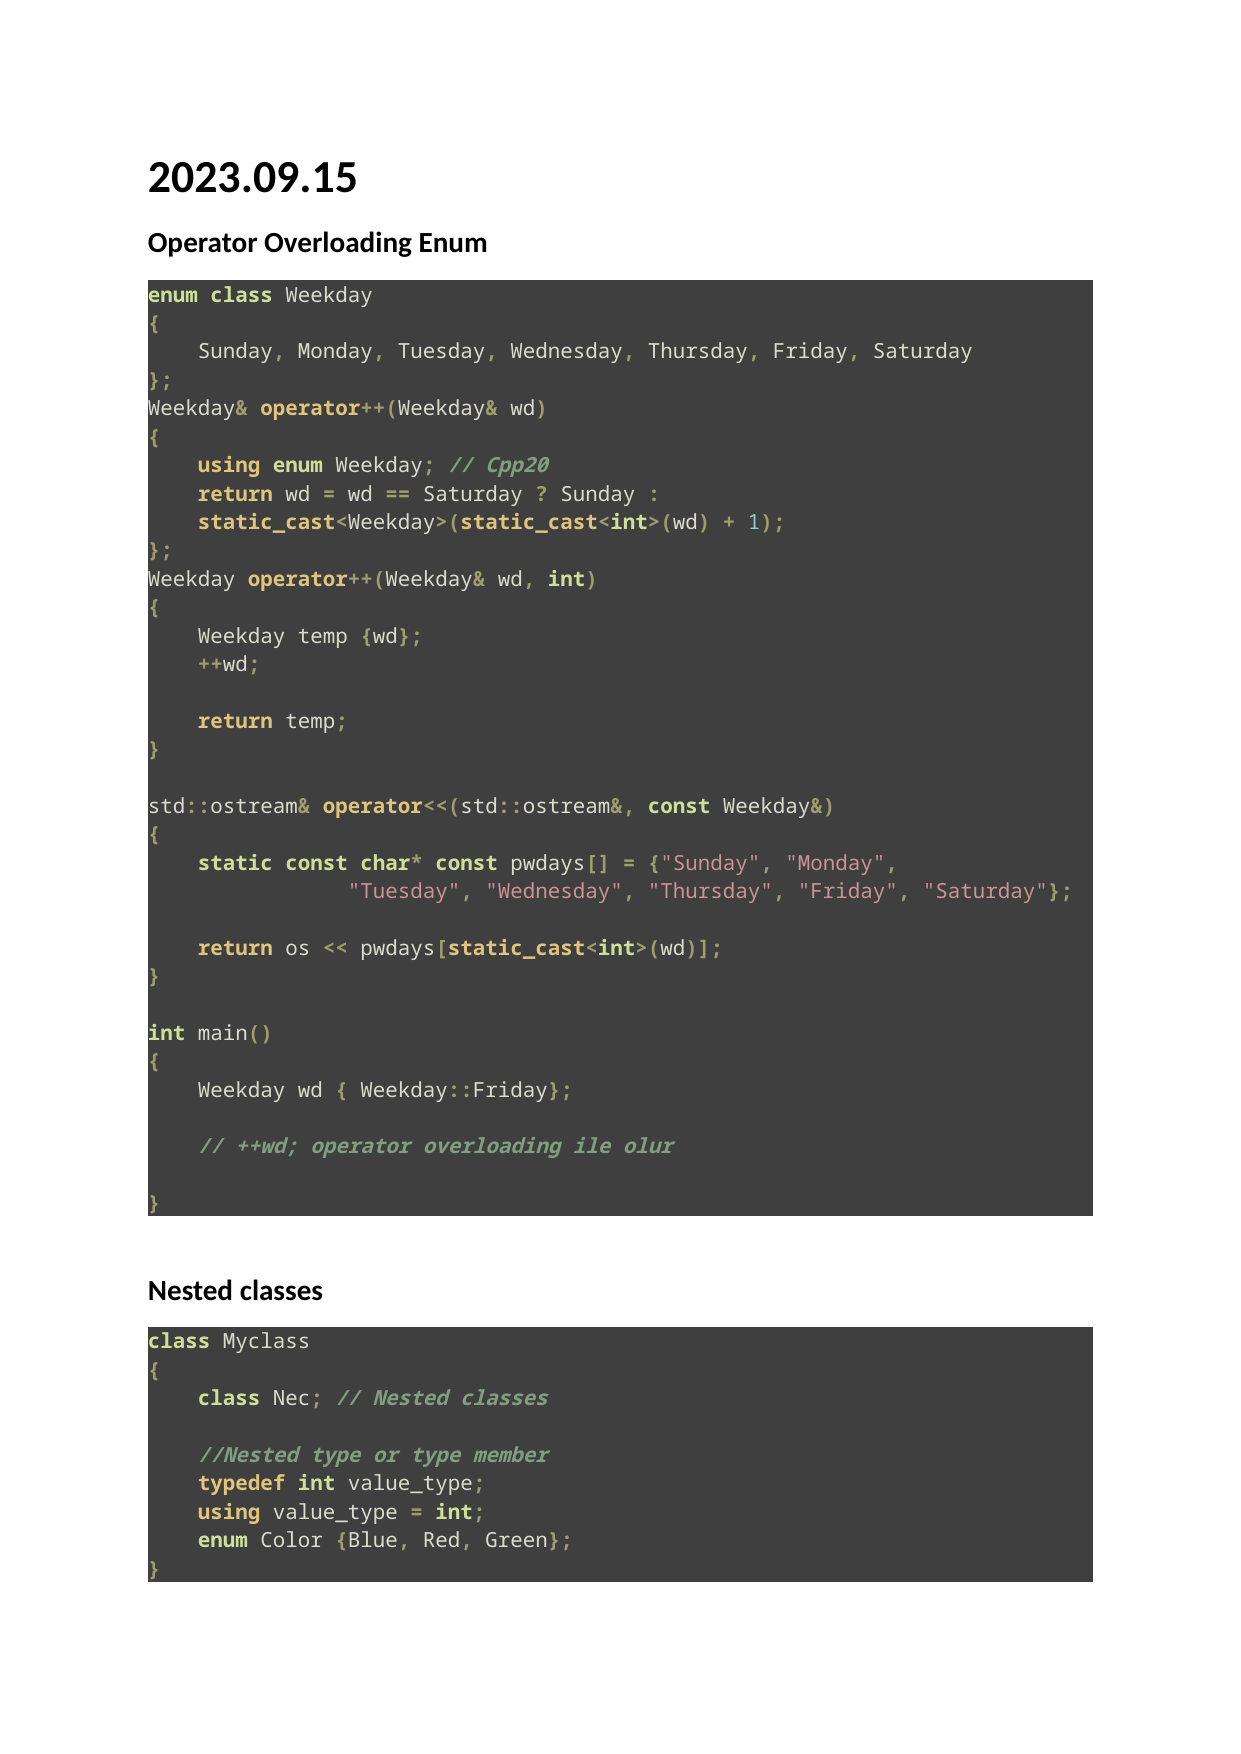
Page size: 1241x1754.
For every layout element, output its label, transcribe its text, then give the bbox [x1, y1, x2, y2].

text Weekday temp {wd}; [148, 621, 1093, 649]
text Nested classes [148, 1272, 1093, 1307]
text typedef int value_type; [148, 1468, 1093, 1497]
text return os << pwdays[static_cast<int>(wd)]; [148, 933, 1093, 961]
text "Tuesday", "Wednesday", "Thursday", "Friday", "Saturday"}; [148, 876, 1093, 905]
text { [148, 592, 1093, 621]
text { [148, 1047, 1093, 1075]
text Weekday operator++(Weekday& wd, int) [148, 564, 1093, 592]
text } [148, 1188, 1093, 1216]
text ++wd; [148, 649, 1093, 678]
text { [148, 422, 1093, 450]
text Operator Overloading Enum [148, 224, 1093, 260]
text static_cast<Weekday>(static_cast<int>(wd) + 1); [148, 507, 1093, 536]
text static const char* const pwdays[] = {"Sunday", "Monday", [148, 848, 1093, 876]
text std::ostream& operator<<(std::ostream&, const Weekday&) [148, 791, 1093, 819]
text } [148, 961, 1093, 990]
text enum class Weekday [148, 280, 1093, 308]
text } [148, 734, 1093, 763]
text Sunday, Monday, Tuesday, Wednesday, Thursday, Friday, Saturday [148, 337, 1093, 365]
text return wd = wd == Saturday ? Sunday : [148, 479, 1093, 507]
text enum Color {Blue, Red, Green}; [148, 1525, 1093, 1554]
text int main() [148, 1018, 1093, 1047]
text Weekday wd { Weekday::Friday}; [148, 1075, 1093, 1103]
text }; [148, 536, 1093, 564]
text Weekday& operator++(Weekday& wd) [148, 393, 1093, 422]
text }; [148, 365, 1093, 393]
text { [148, 819, 1093, 848]
text // ++wd; operator overloading ile olur [148, 1132, 1093, 1160]
text return temp; [148, 706, 1093, 734]
text } [148, 1554, 1093, 1582]
text using enum Weekday; // Cpp20 [148, 450, 1093, 479]
text //Nested type or type member [148, 1440, 1093, 1468]
text 2023.09.15 [148, 148, 1093, 203]
text { [148, 1355, 1093, 1383]
text class Myclass [148, 1327, 1093, 1355]
text class Nec; // Nested classes [148, 1383, 1093, 1412]
text using value_type = int; [148, 1497, 1093, 1525]
text { [148, 308, 1093, 337]
